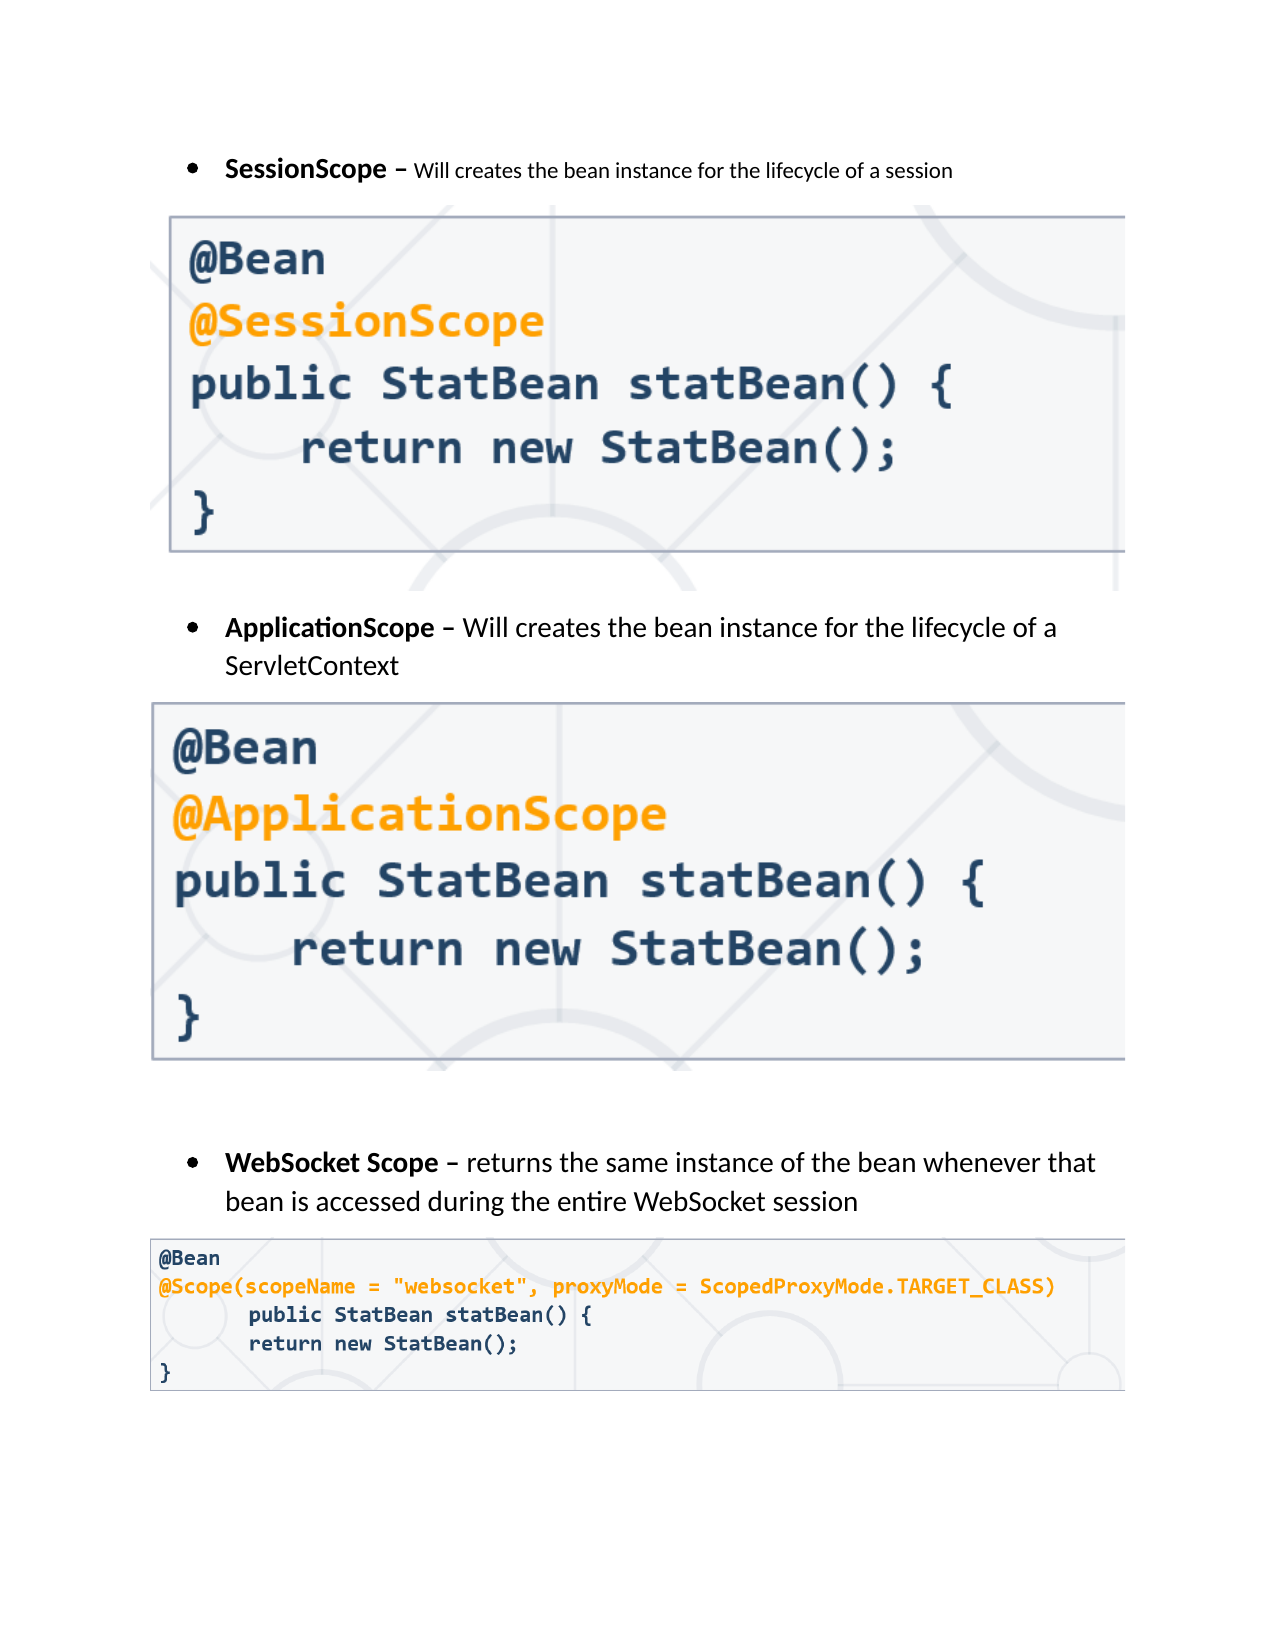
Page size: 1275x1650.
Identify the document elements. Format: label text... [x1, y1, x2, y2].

picture [150, 702, 1125, 1071]
picture [150, 205, 1125, 591]
picture [150, 1237, 1125, 1391]
list SessionScope – Will creates the bean instance for the lifecycle of a session [187, 150, 1125, 186]
list WebSocket Scope – returns the same instance of the bean whenever that bean is accessed during the entire WebSocket session [187, 1144, 1125, 1218]
list ApplicationScope – Will creates the bean instance for the lifecycle of a ServletContext [187, 609, 1125, 683]
